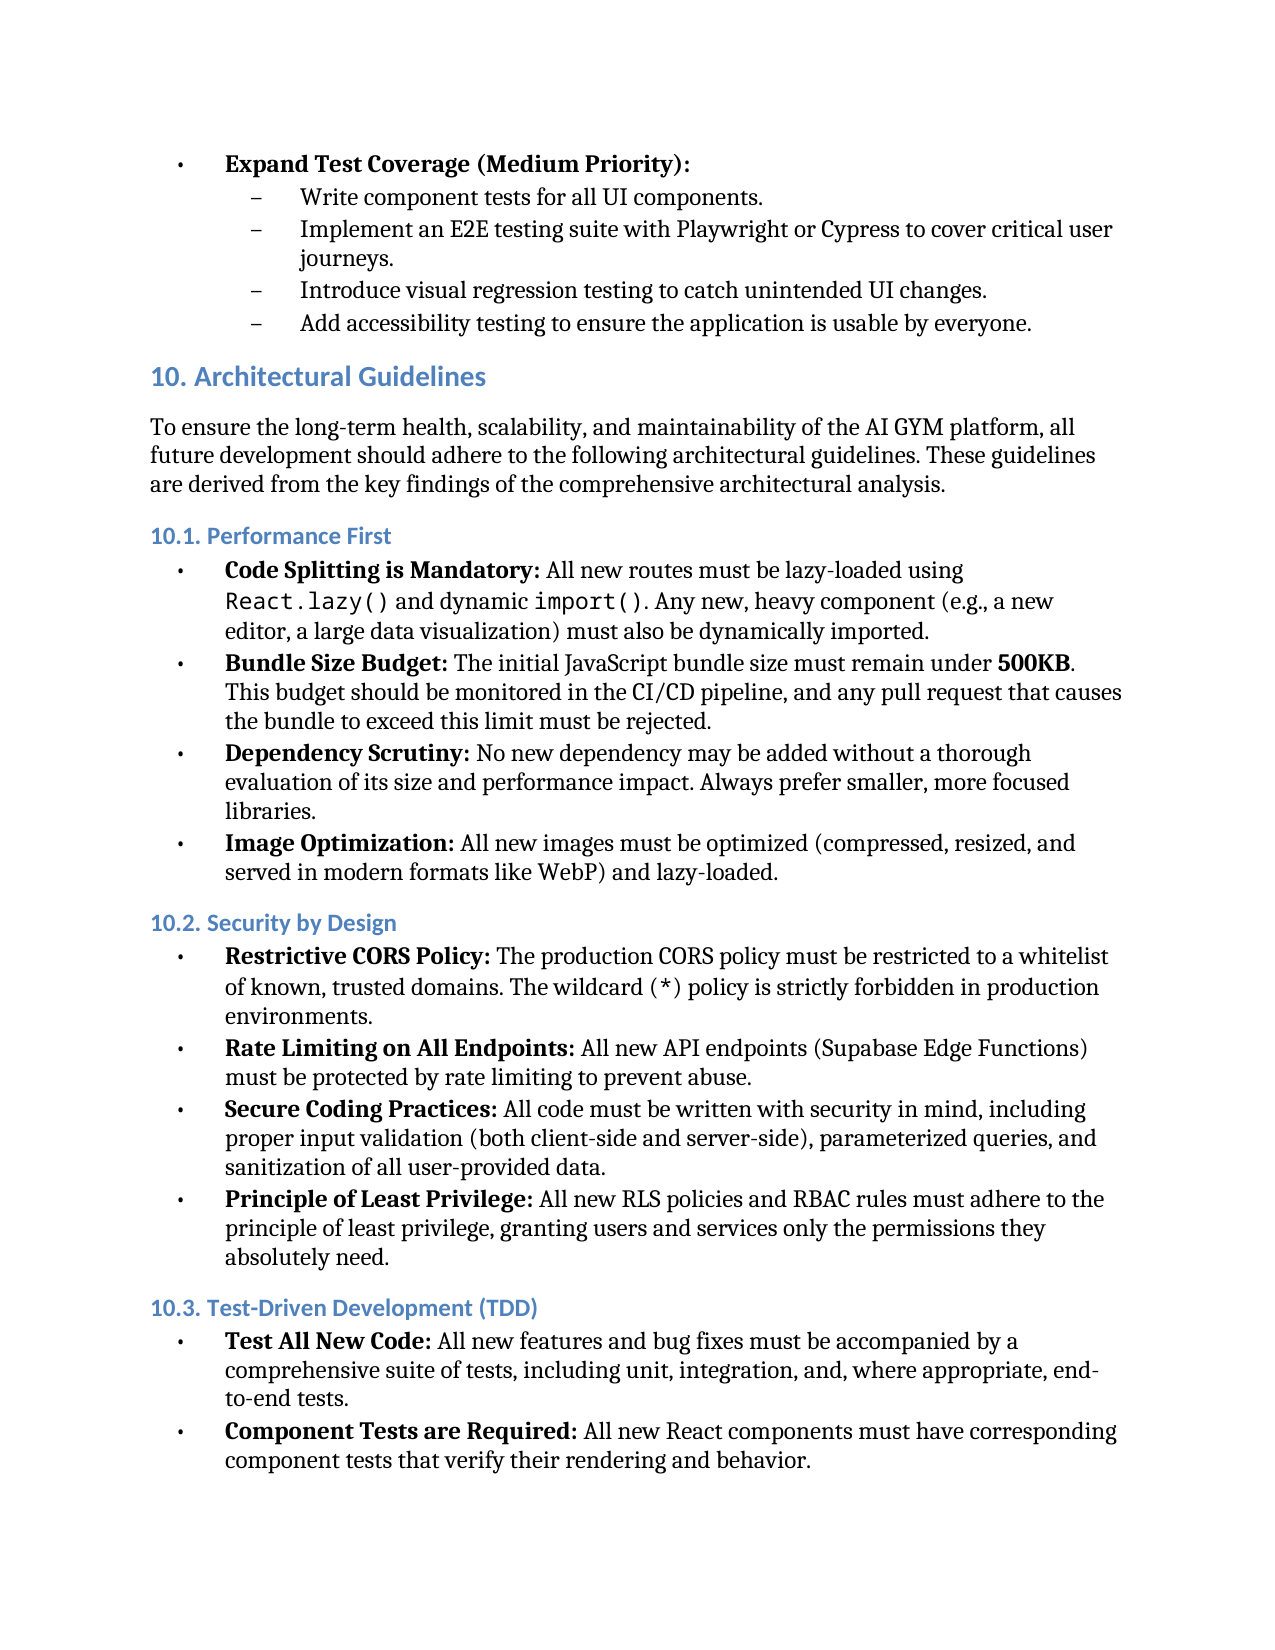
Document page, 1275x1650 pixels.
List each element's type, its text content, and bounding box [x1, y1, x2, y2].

subtitle 10.1. Performance First [150, 520, 1125, 550]
list Test All New Code: All new features and bug fixes must be accompanied by a comprehensive suite of tests, including unit, integration, and, where appropriate, end-to-end tests. [175, 1327, 1125, 1413]
list Component Tests are Required: All new React components must have corresponding component tests that verify their rendering and behavior. [175, 1417, 1125, 1474]
list Principle of Least Privilege: All new RLS policies and RBAC rules must adhere to the principle of least privilege, granting users and services only the permissions they absolutely need. [175, 1185, 1125, 1272]
list Bundle Size Budget: The initial JavaScript bundle size must remain under 500KB. This budget should be monitored in the CI/CD pipeline, and any pull request that causes the bundle to exceed this limit must be rejected. [175, 649, 1125, 735]
list Add accessibility testing to ensure the application is usable by everyone. [250, 309, 1125, 337]
list Expand Test Coverage (Medium Priority): [175, 150, 1125, 179]
list Implement an E2E testing suite with Playwright or Cypress to cover critical user journeys. [250, 215, 1125, 272]
list Introduce visual regression testing to catch unintended UI changes. [250, 276, 1125, 305]
list Restrictive CORS Policy: The production CORS policy must be restricted to a whitelist of known, trusted domains. The wildcard (*) policy is strictly forbidden in production environments. [175, 942, 1125, 1030]
text To ensure the long-term health, scalability, and maintainability of the AI GYM platform, all future development should adhere to the following architectural guidelines. These guidelines are derived from the key findings of the comprehensive architectural analysis. [150, 413, 1125, 499]
list Code Splitting is Mandatory: All new routes must be lazy-loaded using React.lazy() and dynamic import(). Any new, heavy component (e.g., a new editor, a large data visualization) must also be dynamically imported. [175, 554, 1125, 645]
list Secure Coding Practices: All code must be written with security in mind, including proper input validation (both client-side and server-side), parameterized queries, and sanitization of all user-provided data. [175, 1095, 1125, 1182]
subtitle 10.3. Test-Driven Development (TDD) [150, 1292, 1125, 1323]
list Rate Limiting on All Endpoints: All new API endpoints (Supabase Edge Functions) must be protected by rate limiting to prevent abuse. [175, 1034, 1125, 1092]
list Write component tests for all UI components. [250, 182, 1125, 211]
list Image Optimization: All new images must be optimized (compressed, resized, and served in modern formats like WebP) and lazy-loaded. [175, 829, 1125, 887]
subtitle 10.2. Security by Design [150, 907, 1125, 938]
subtitle 10. Architectural Guidelines [150, 358, 1125, 394]
list Dependency Scrutiny: No new dependency may be added without a thorough evaluation of its size and performance impact. Always prefer smaller, more focused libraries. [175, 739, 1125, 825]
